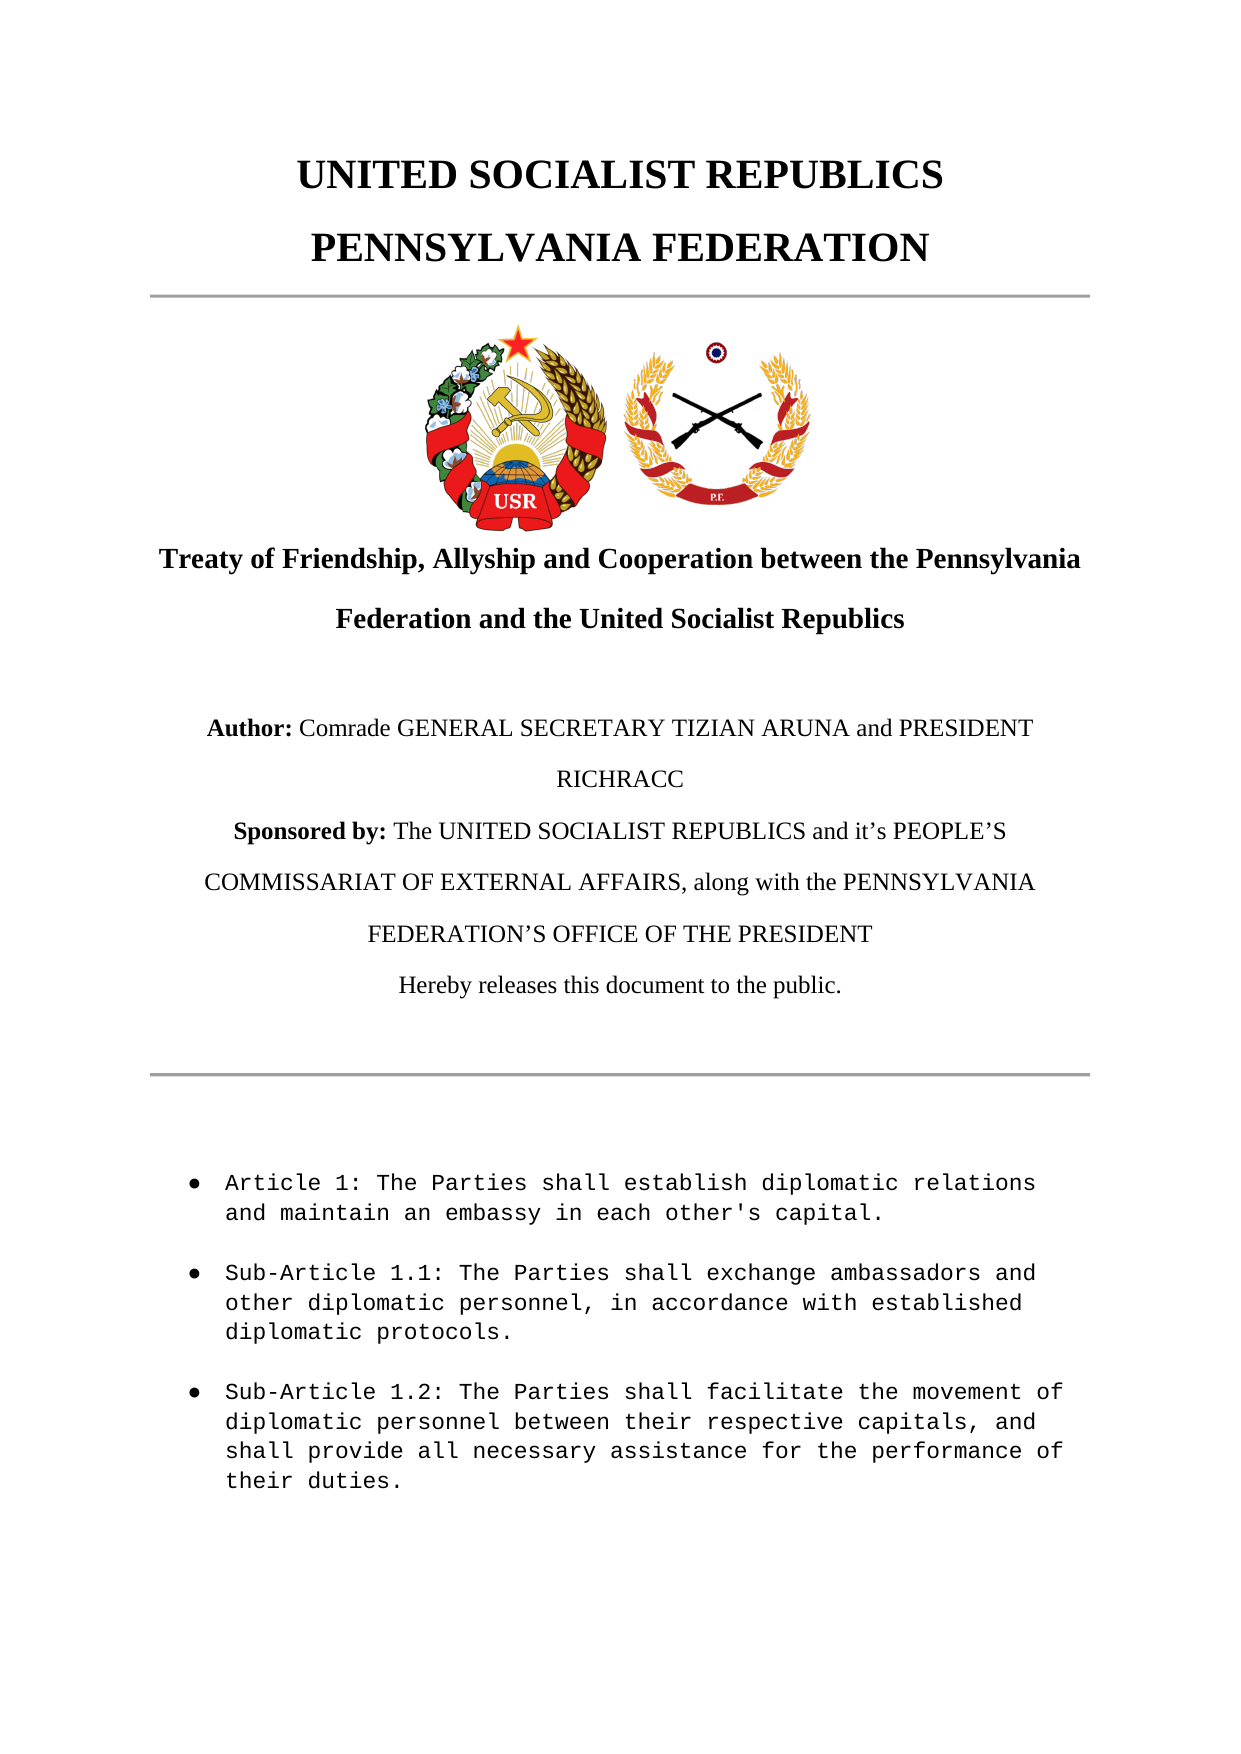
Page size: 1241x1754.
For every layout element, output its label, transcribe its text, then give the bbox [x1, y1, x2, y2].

text UNITED SOCIALIST REPUBLICS [150, 150, 1090, 198]
text Author: Comrade GENERAL SECRETARY TIZIAN ARUNA and PRESIDENT RICHRACC [150, 713, 1090, 793]
list Article 1: The Parties shall establish diplomatic relations and maintain an embassy in each other's capital. [187, 1172, 1090, 1227]
list Sub-Article 1.1: The Parties shall exchange ambassadors and other diplomatic personnel, in accordance with established diplomatic protocols. [187, 1261, 1090, 1347]
list Sub-Article 1.2: The Parties shall facilitate the movement of diplomatic personnel between their respective capitals, and shall provide all necessary assistance for the performance of their duties. [187, 1380, 1090, 1496]
picture [420, 324, 608, 532]
text Treaty of Friendship, Allyship and Cooperation between the Pennsylvania Federation and the United Socialist Republics [150, 541, 1090, 635]
text PENNSYLVANIA FEDERATION [150, 222, 1090, 270]
picture [613, 325, 821, 532]
text Hereby releases this document to the public. [150, 970, 1090, 999]
text Sponsored by: The UNITED SOCIALIST REPUBLICS and it’s PEOPLE’S COMMISSARIAT OF EXTERNAL AFFAIRS, along with the PENNSYLVANIA FEDERATION’S OFFICE OF THE PRESIDENT [150, 816, 1090, 947]
